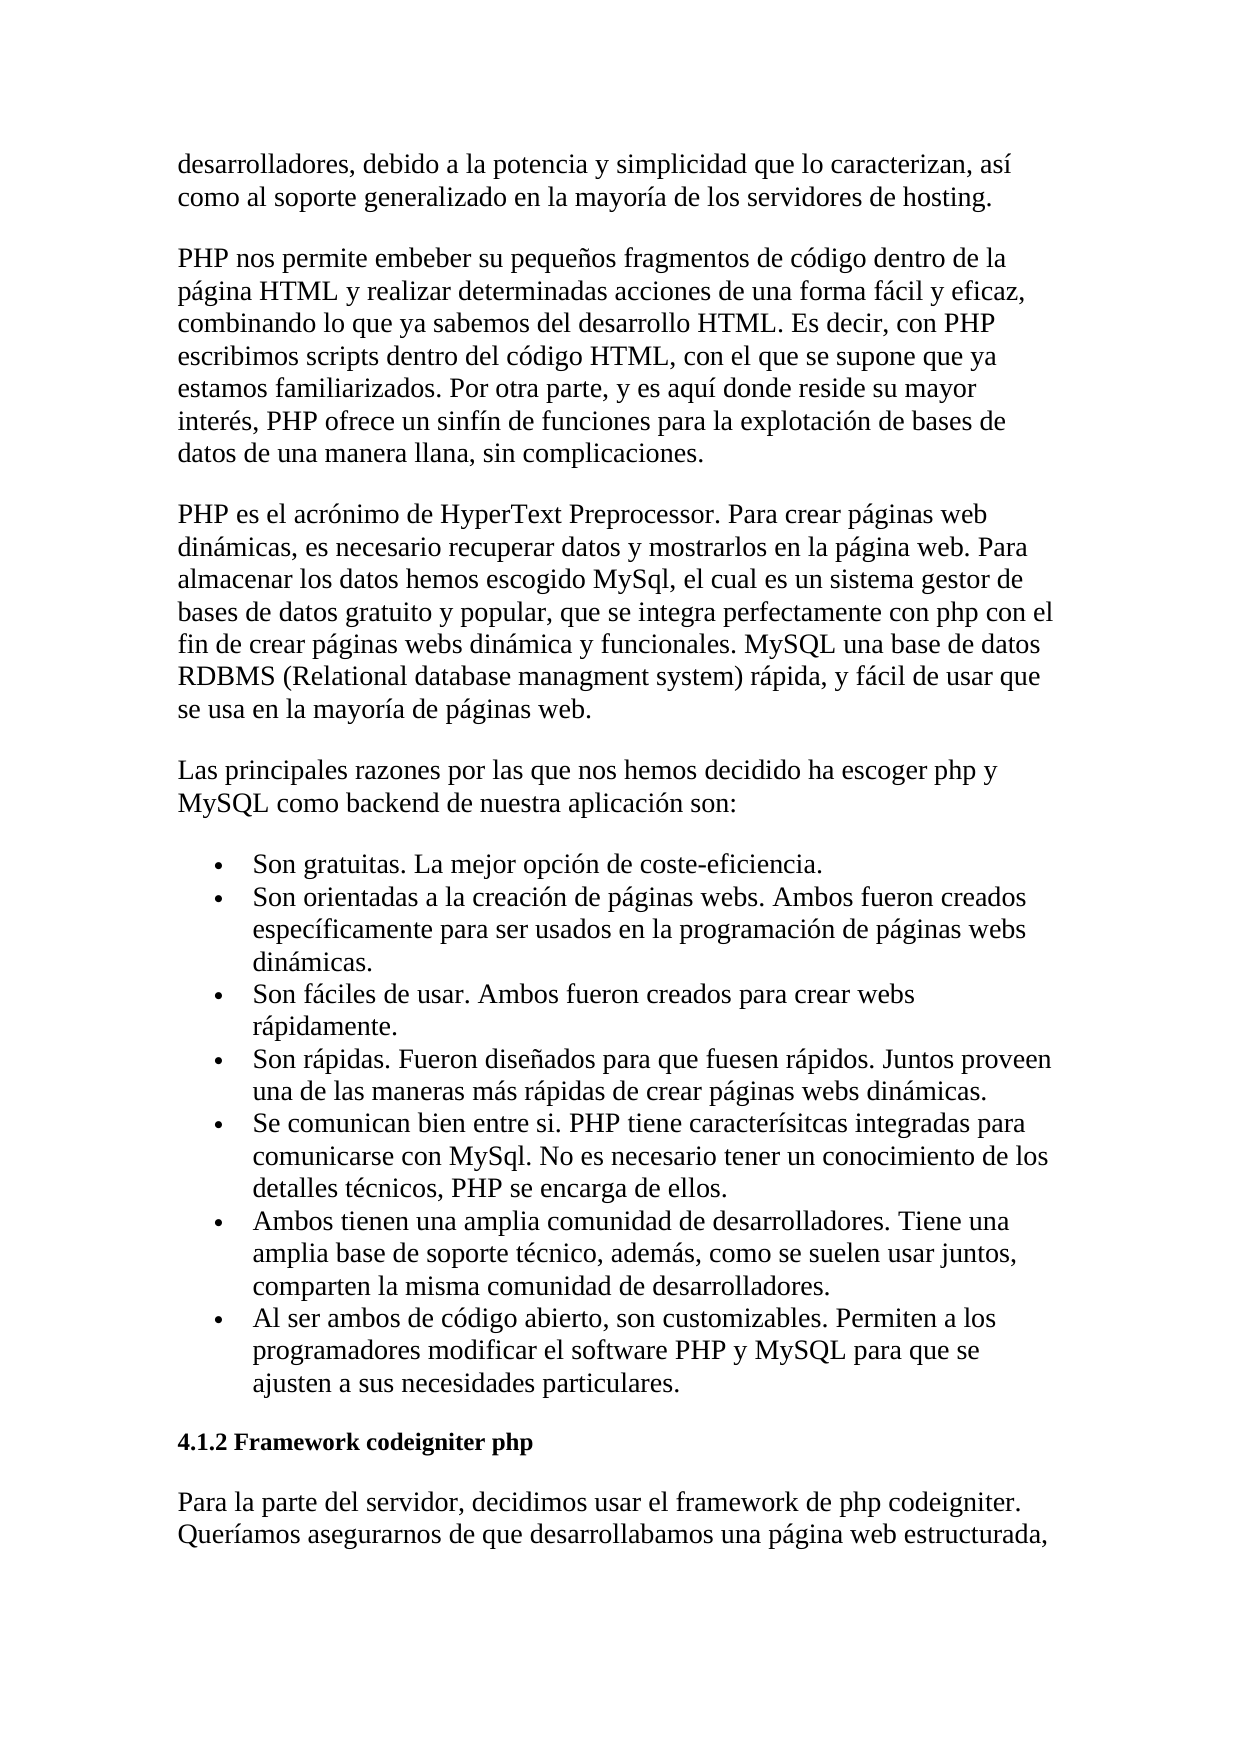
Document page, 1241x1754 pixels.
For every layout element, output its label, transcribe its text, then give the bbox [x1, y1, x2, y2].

list Son rápidas. Fueron diseñados para que fuesen rápidos. Juntos proveen una de las maneras más rápidas de crear páginas webs dinámicas. [215, 1042, 1063, 1107]
text PHP nos permite embeber su pequeños fragmentos de código dentro de la página HTML y realizar determinadas acciones de una forma fácil y eficaz, combinando lo que ya sabemos del desarrollo HTML. Es decir, con PHP escribimos scripts dentro del código HTML, con el que se supone que ya estamos familiarizados. Por otra parte, y es aquí donde reside su mayor interés, PHP ofrece un sinfín de funciones para la explotación de bases de datos de una manera llana, sin complicaciones. [177, 242, 1063, 468]
text PHP es el acrónimo de HyperText Preprocessor. Para crear páginas web dinámicas, es necesario recuperar datos y mostrarlos en la página web. Para almacenar los datos hemos escogido MySql, el cual es un sistema gestor de bases de datos gratuito y popular, que se integra perfectamente con php con el fin de crear páginas webs dinámica y funcionales. MySQL una base de datos RDBMS (Relational database managment system) rápida, y fácil de usar que se usa en la mayoría de páginas web. [177, 497, 1063, 724]
text Las principales razones por las que nos hemos decidido ha escoger php y MySQL como backend de nuestra aplicación son: [177, 753, 1063, 818]
list Ambos tienen una amplia comunidad de desarrolladores. Tiene una amplia base de soporte técnico, además, como se suelen usar juntos, comparten la misma comunidad de desarrolladores. [215, 1204, 1063, 1301]
text 4.1.2 Framework codeigniter php [177, 1427, 1063, 1456]
list Son gratuitas. La mejor opción de coste-eficiencia. [215, 847, 1063, 880]
list Se comunican bien entre si. PHP tiene caracterísitcas integradas para comunicarse con MySql. No es necesario tener un conocimiento de los detalles técnicos, PHP se encarga de ellos. [215, 1107, 1063, 1204]
list Al ser ambos de código abierto, son customizables. Permiten a los programadores modificar el software PHP y MySQL para que se ajusten a sus necesidades particulares. [215, 1301, 1063, 1398]
list Son orientadas a la creación de páginas webs. Ambos fueron creados específicamente para ser usados en la programación de páginas webs dinámicas. [215, 880, 1063, 977]
list Son fáciles de usar. Ambos fueron creados para crear webs rápidamente. [215, 977, 1063, 1042]
